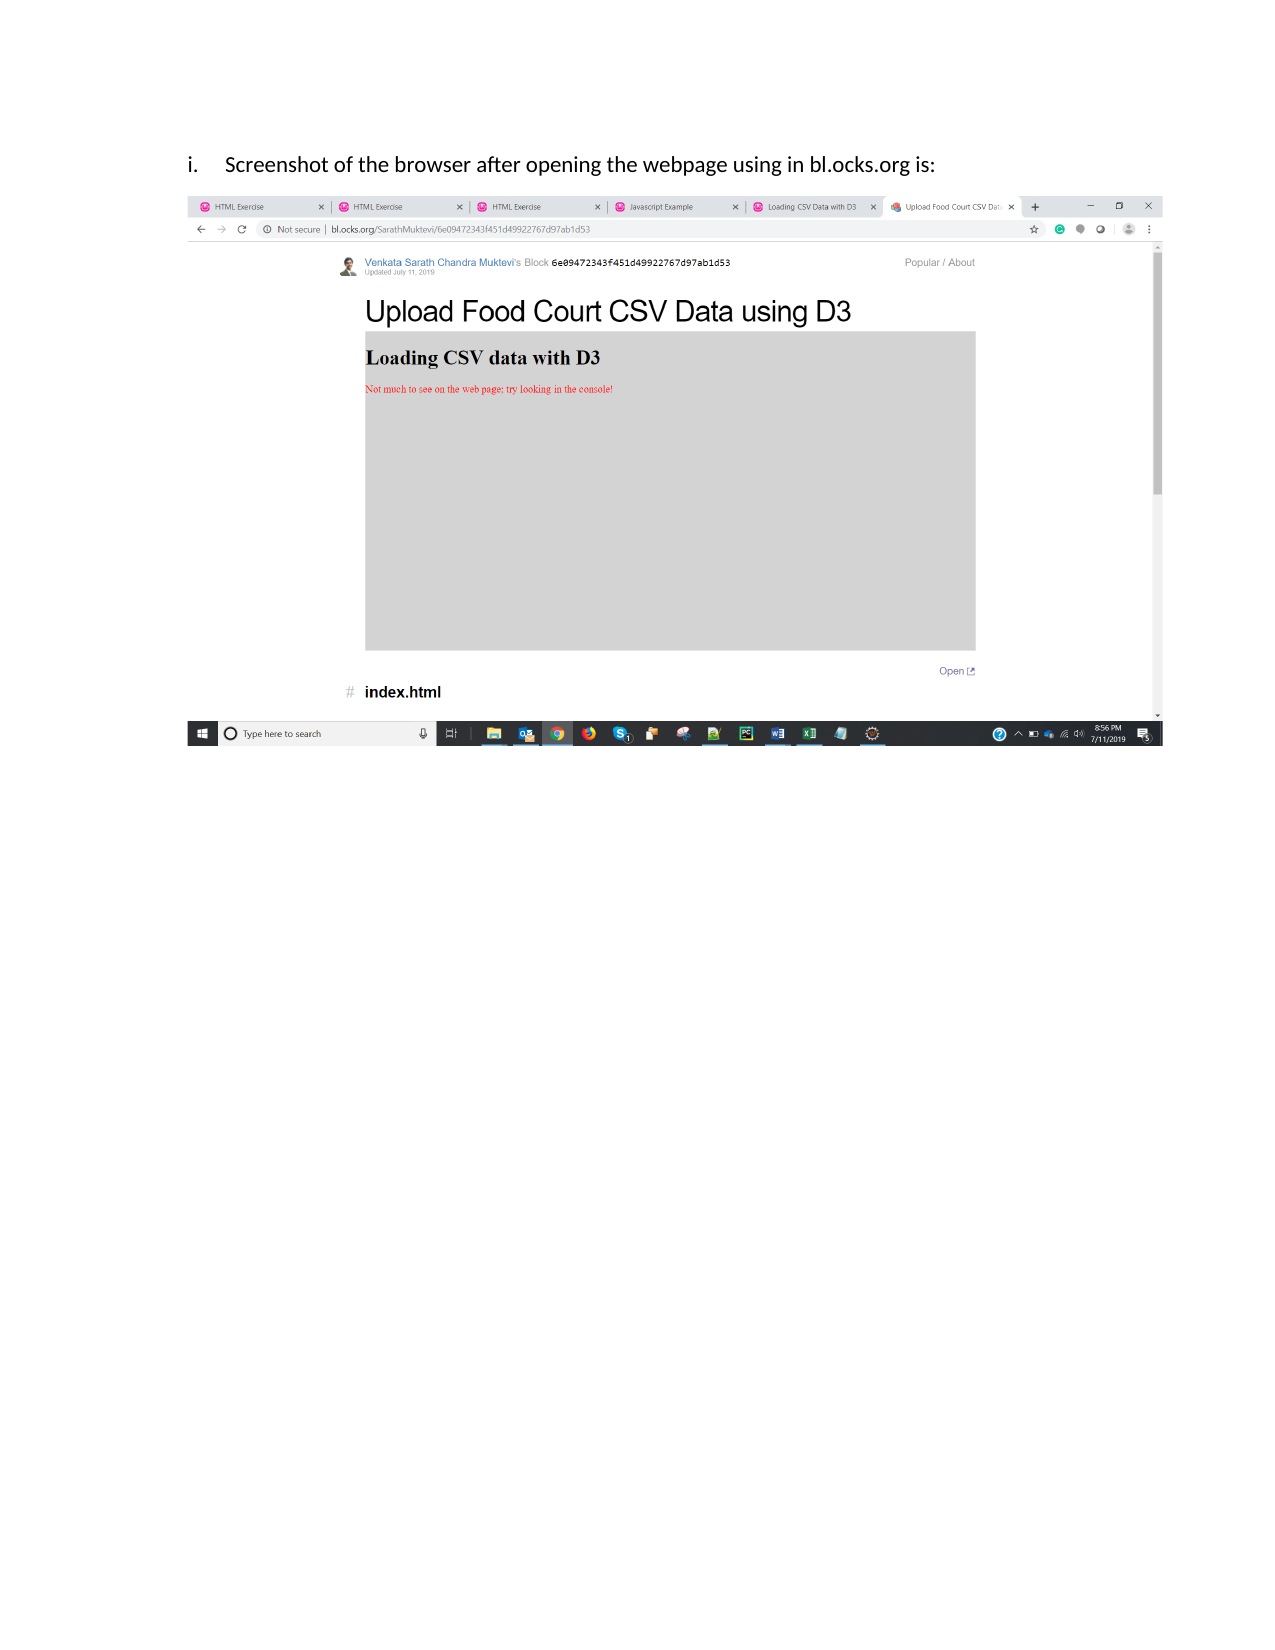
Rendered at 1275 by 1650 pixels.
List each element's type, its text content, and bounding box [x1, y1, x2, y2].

picture [187, 196, 1163, 746]
list Screenshot of the browser after opening the webpage using in bl.ocks.org is: [187, 150, 1125, 178]
